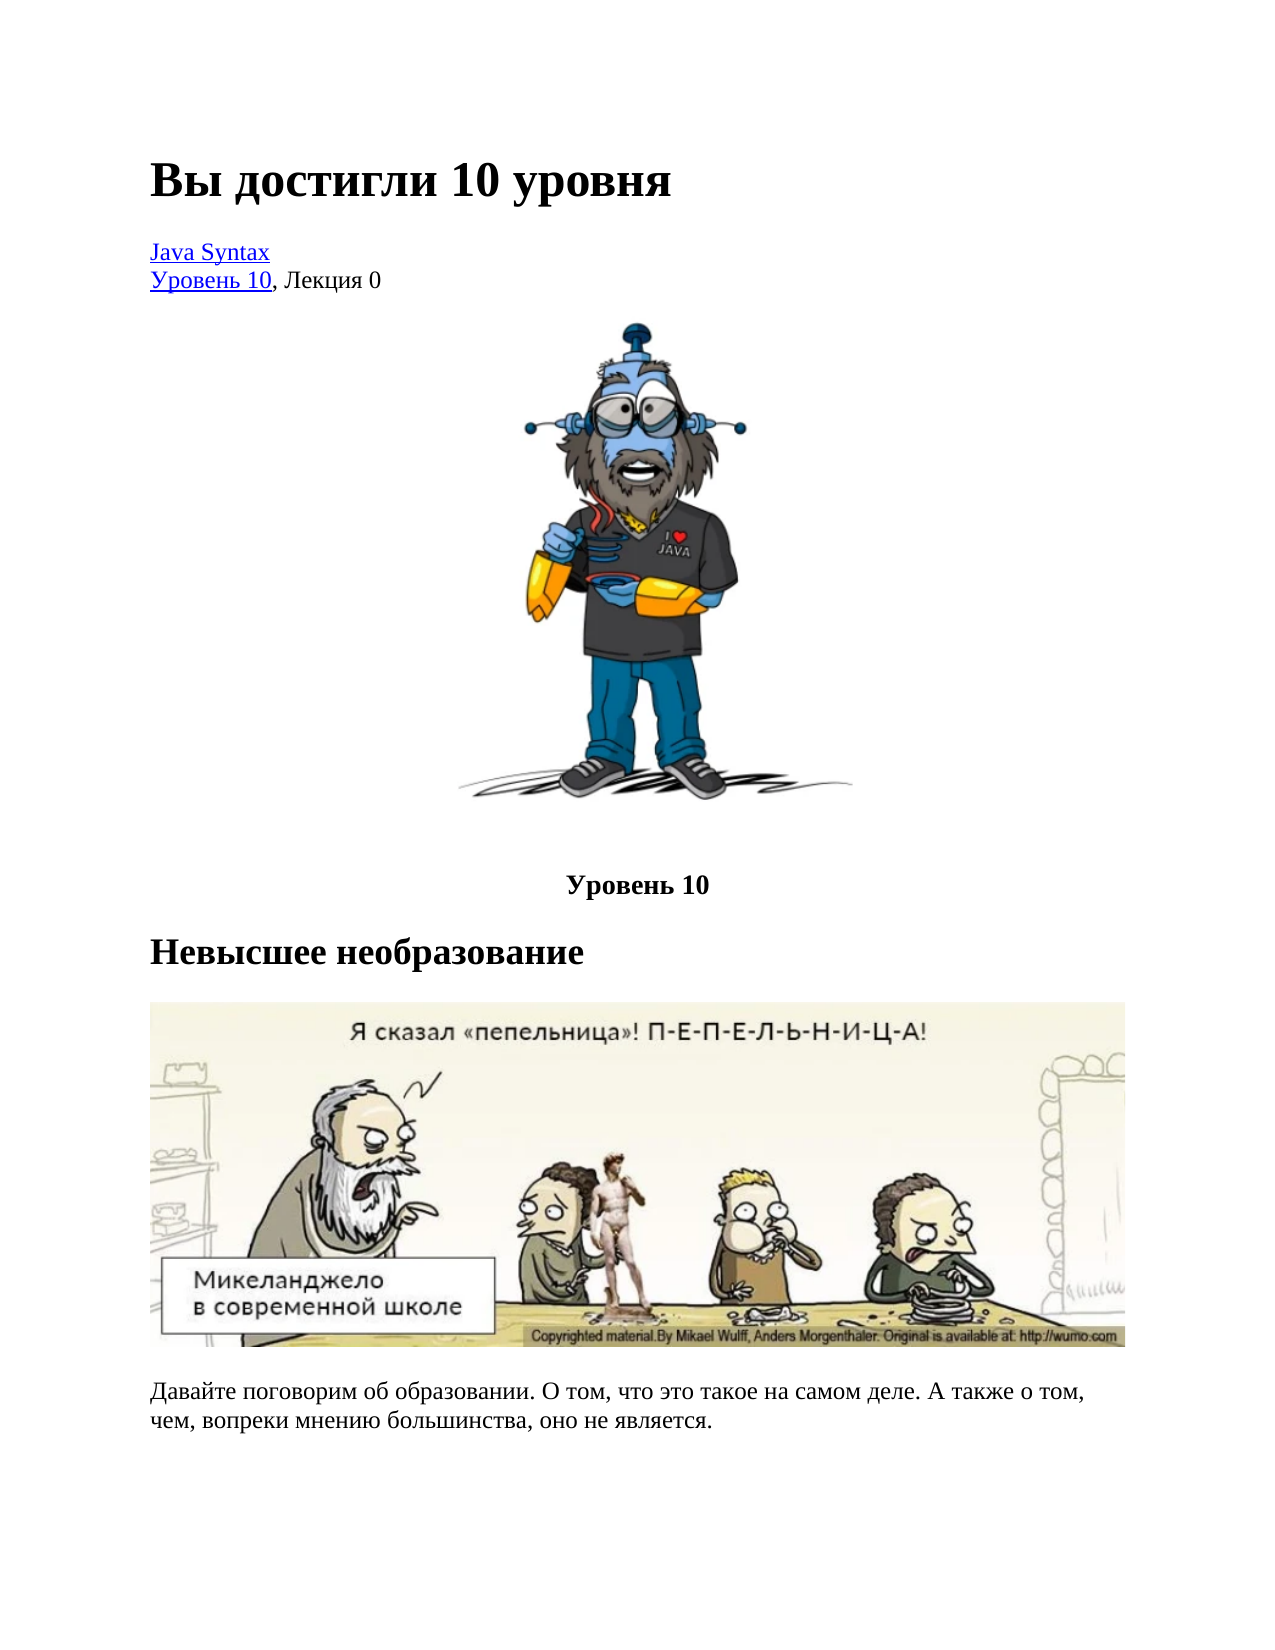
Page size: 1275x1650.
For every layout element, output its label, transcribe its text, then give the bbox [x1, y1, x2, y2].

text Уровень 10 [150, 868, 1125, 901]
text Уровень 10, Лекция 0 [150, 265, 1125, 294]
text Давайте поговорим об образовании. О том, что это такое на самом деле. А также о том, чем, вопреки мнению большинства, оно не является. [150, 1376, 1125, 1433]
picture [150, 1002, 1125, 1347]
text Вы достигли 10 уровня [150, 150, 1125, 207]
text Невысшее необразование [150, 930, 1125, 973]
text Java Syntax [150, 237, 1125, 265]
picture [150, 294, 1125, 839]
